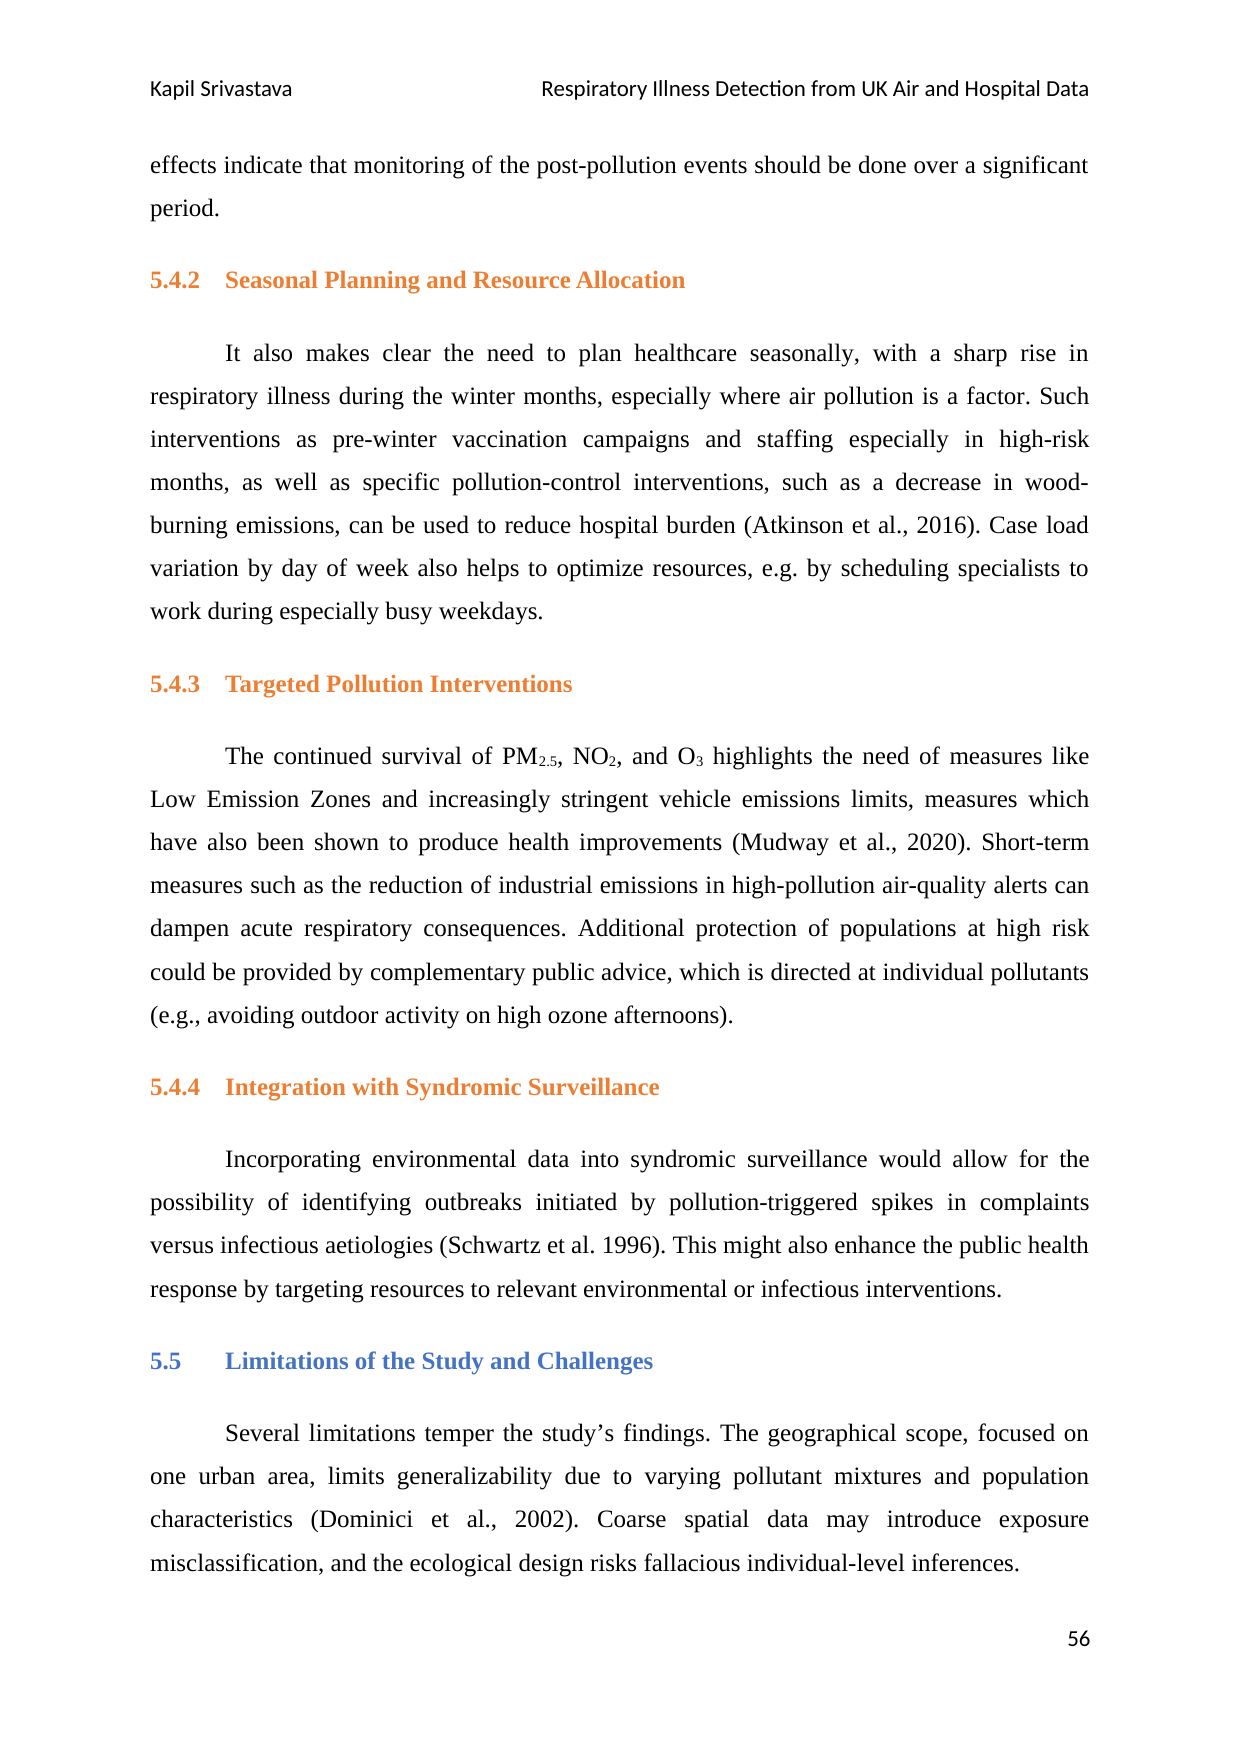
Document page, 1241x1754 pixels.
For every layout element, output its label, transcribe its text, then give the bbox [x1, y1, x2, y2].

text Incorporating environmental data into syndromic surveillance would allow for the possibility of identifying outbreaks initiated by pollution-triggered spikes in complaints versus infectious aetiologies (Schwartz et al. 1996). This might also enhance the public health response by targeting resources to relevant environmental or infectious interventions. [150, 1144, 1090, 1302]
text Several limitations temper the study’s findings. The geographical scope, focused on one urban area, limits generalizability due to varying pollutant mixtures and population characteristics (Dominici et al., 2002). Coarse spatial data may introduce exposure misclassification, and the ecological design risks fallacious individual-level inferences. [150, 1418, 1090, 1576]
text It also makes clear the need to plan healthcare seasonally, with a sharp rise in respiratory illness during the winter months, especially where air pollution is a factor. Such interventions as pre-winter vaccination campaigns and staffing especially in high-risk months, as well as specific pollution-control interventions, such as a decrease in wood-burning emissions, can be used to reduce hospital burden (Atkinson et al., 2016). Case load variation by day of week also helps to optimize resources, e.g. by scheduling specialists to work during especially busy weekdays. [150, 338, 1090, 625]
subtitle 5.4.2 Seasonal Planning and Resource Allocation [150, 265, 1090, 294]
text The continued survival of PM2.5, NO2, and O3 highlights the need of measures like Low Emission Zones and increasingly stringent vehicle emissions limits, measures which have also been shown to produce health improvements (Mudway et al., 2020). Short-term measures such as the reduction of industrial emissions in high-pollution air-quality alerts can dampen acute respiratory consequences. Additional protection of populations at high risk could be provided by complementary public advice, which is directed at individual pollutants (e.g., avoiding outdoor activity on high ozone afternoons). [150, 741, 1090, 1028]
subtitle 5.4.3 Targeted Pollution Interventions [150, 669, 1090, 697]
subtitle 5.4.4 Integration with Syndromic Surveillance [150, 1072, 1090, 1101]
subtitle 5.5 Limitations of the Study and Challenges [150, 1346, 1090, 1375]
